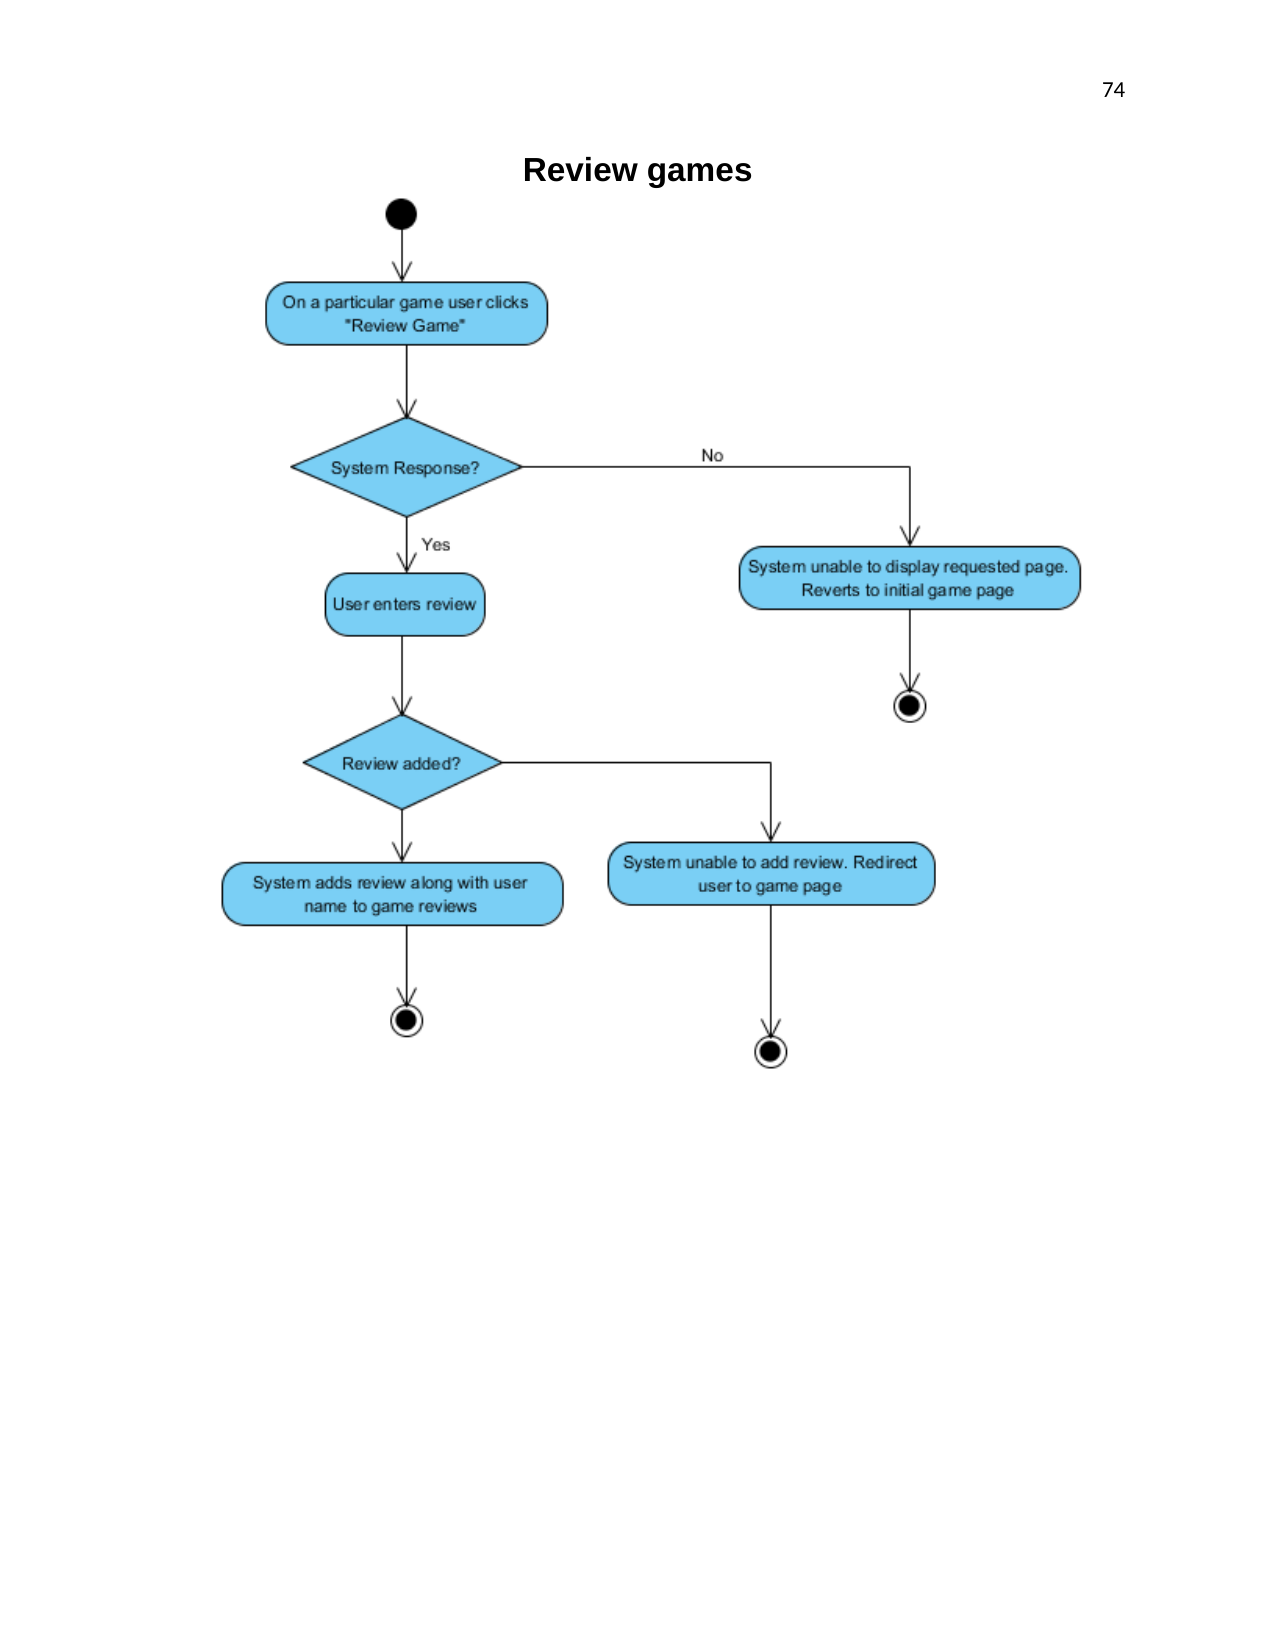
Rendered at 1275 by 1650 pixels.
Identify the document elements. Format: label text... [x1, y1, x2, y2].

picture [189, 191, 1086, 1111]
subtitle Review games [150, 150, 1125, 188]
